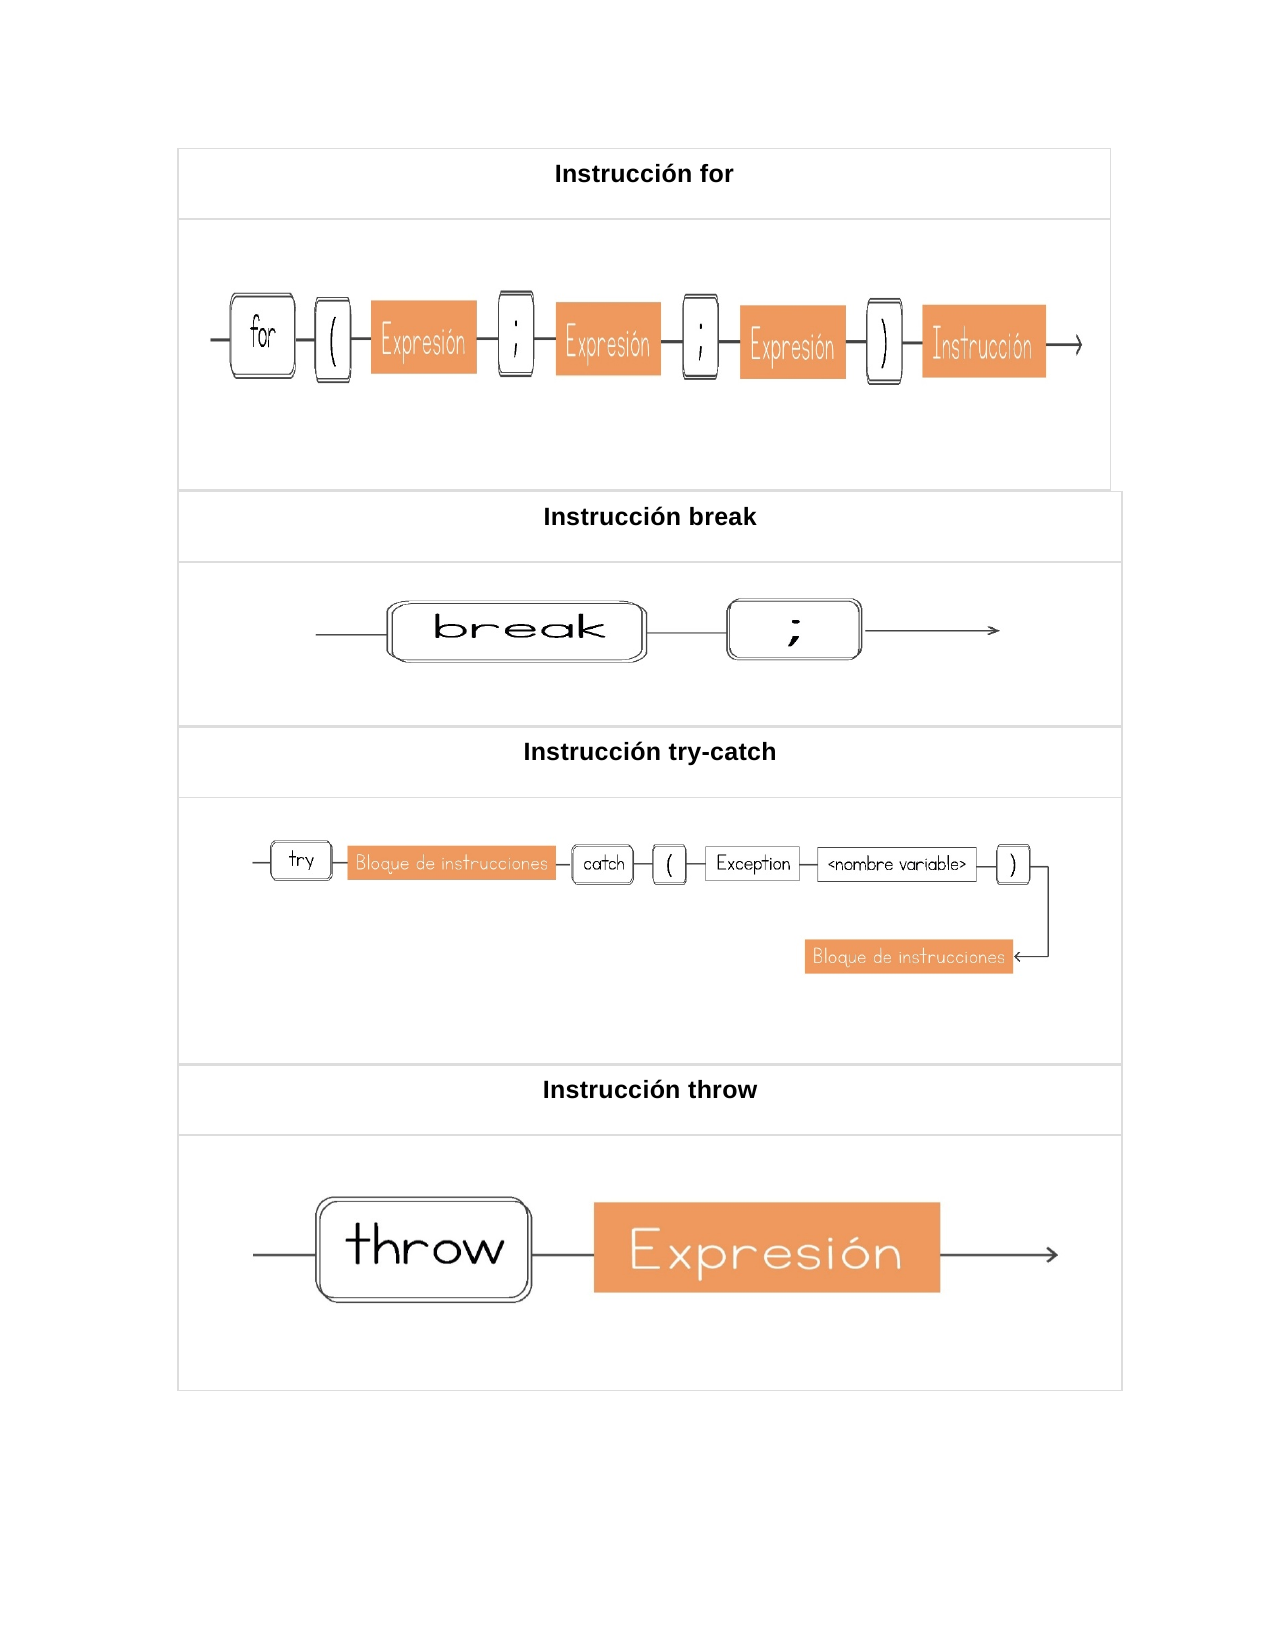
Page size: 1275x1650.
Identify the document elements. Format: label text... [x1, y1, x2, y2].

table_cell [179, 220, 1110, 489]
picture [232, 815, 1068, 1024]
picture [198, 228, 1099, 459]
table_header Instrucción for [179, 149, 1110, 218]
picture [228, 1168, 1072, 1336]
table_header Instrucción break [179, 492, 1121, 561]
picture [266, 583, 1034, 682]
table_header Instrucción try-catch [179, 728, 1121, 796]
table_cell [179, 798, 1121, 1062]
table_cell [179, 563, 1121, 724]
table_header Instrucción throw [179, 1066, 1121, 1134]
table_cell [179, 1136, 1121, 1390]
